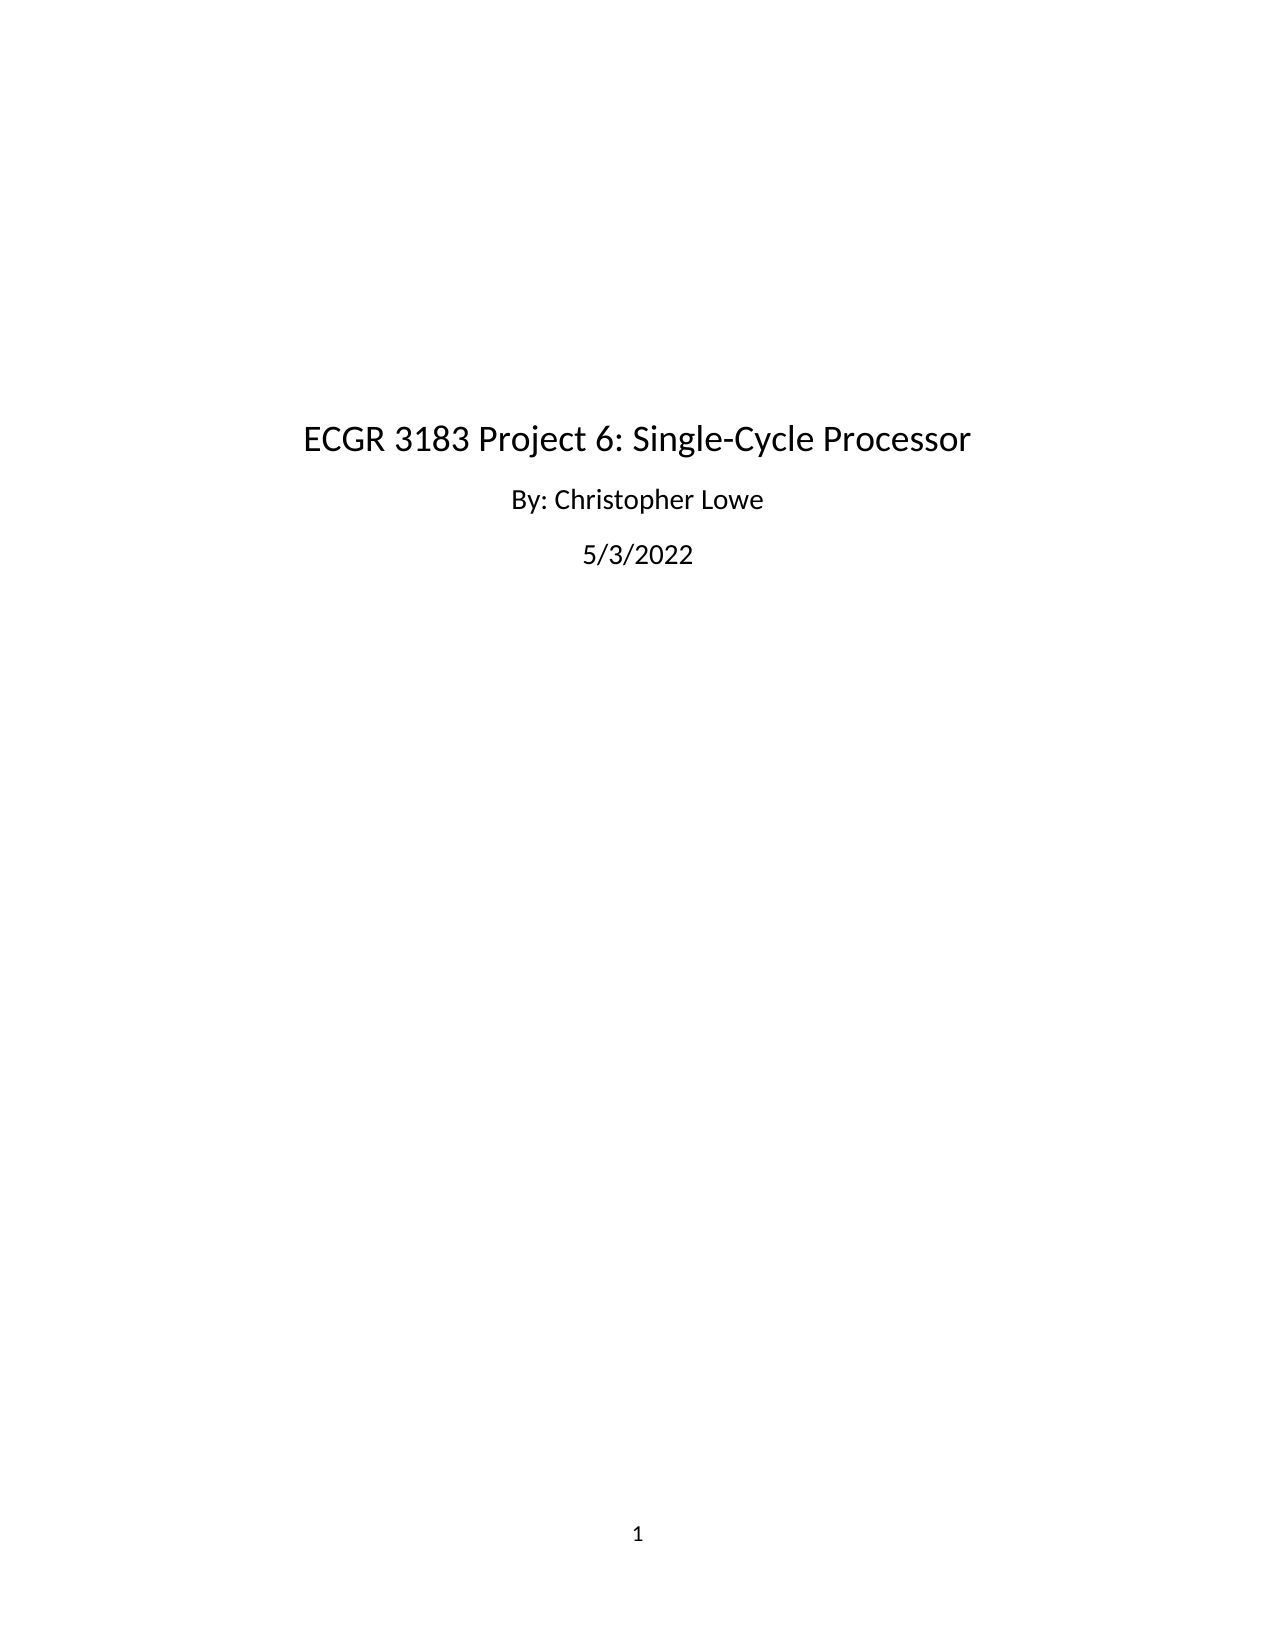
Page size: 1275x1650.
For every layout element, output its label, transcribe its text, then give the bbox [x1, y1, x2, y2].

text By: Christopher Lowe [150, 481, 1125, 516]
text 5/3/2022 [150, 536, 1125, 571]
text ECGR 3183 Project 6: Single-Cycle Processor [150, 414, 1125, 460]
